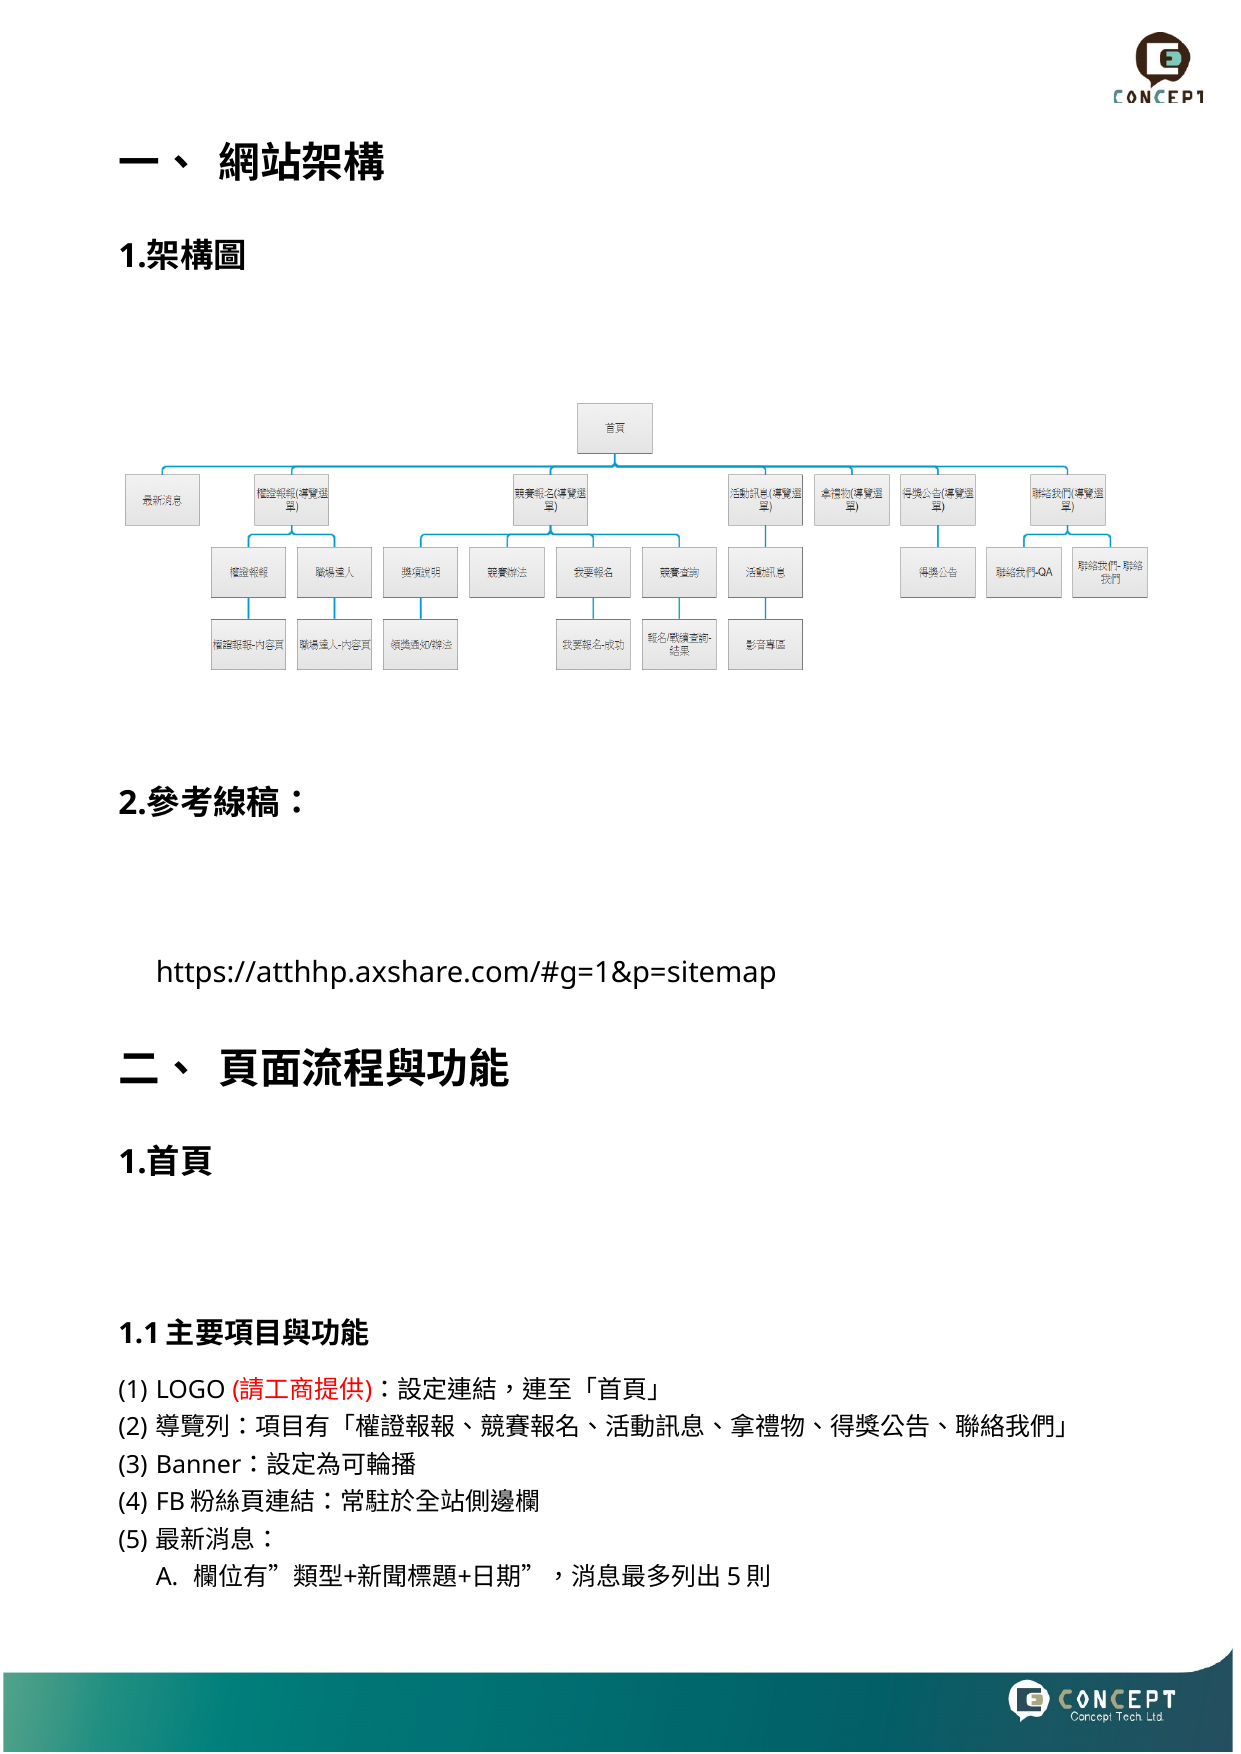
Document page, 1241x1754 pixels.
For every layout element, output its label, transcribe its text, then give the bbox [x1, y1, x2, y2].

text 2.參考線稿： [118, 762, 1122, 837]
list 最新消息： [118, 1518, 1122, 1556]
list LOGO (請工商提供)：設定連結，連至「首頁」 [118, 1368, 1122, 1406]
picture [1, 1636, 1232, 1752]
picture [1112, 32, 1203, 102]
text 頁面流程與功能 [118, 1028, 1122, 1103]
list 導覽列：項目有「權證報報、競賽報名、活動訊息、拿禮物、得獎公告、聯絡我們」 [118, 1406, 1122, 1443]
text 1.架構圖 [118, 215, 1122, 290]
text 1.1主要項目與功能 [118, 1293, 1122, 1368]
list https://atthhp.axshare.com/#g=1&p=sitemap [156, 934, 1122, 1009]
text 網站架構 [118, 122, 1122, 197]
list 欄位有”類型+新聞標題+日期”，消息最多列出5則 [156, 1556, 1122, 1593]
list Banner：設定為可輪播 [118, 1443, 1122, 1481]
text 1.首頁 [118, 1122, 1122, 1197]
list FB粉絲頁連結：常駐於全站側邊欄 [118, 1481, 1122, 1518]
picture [118, 387, 1155, 698]
